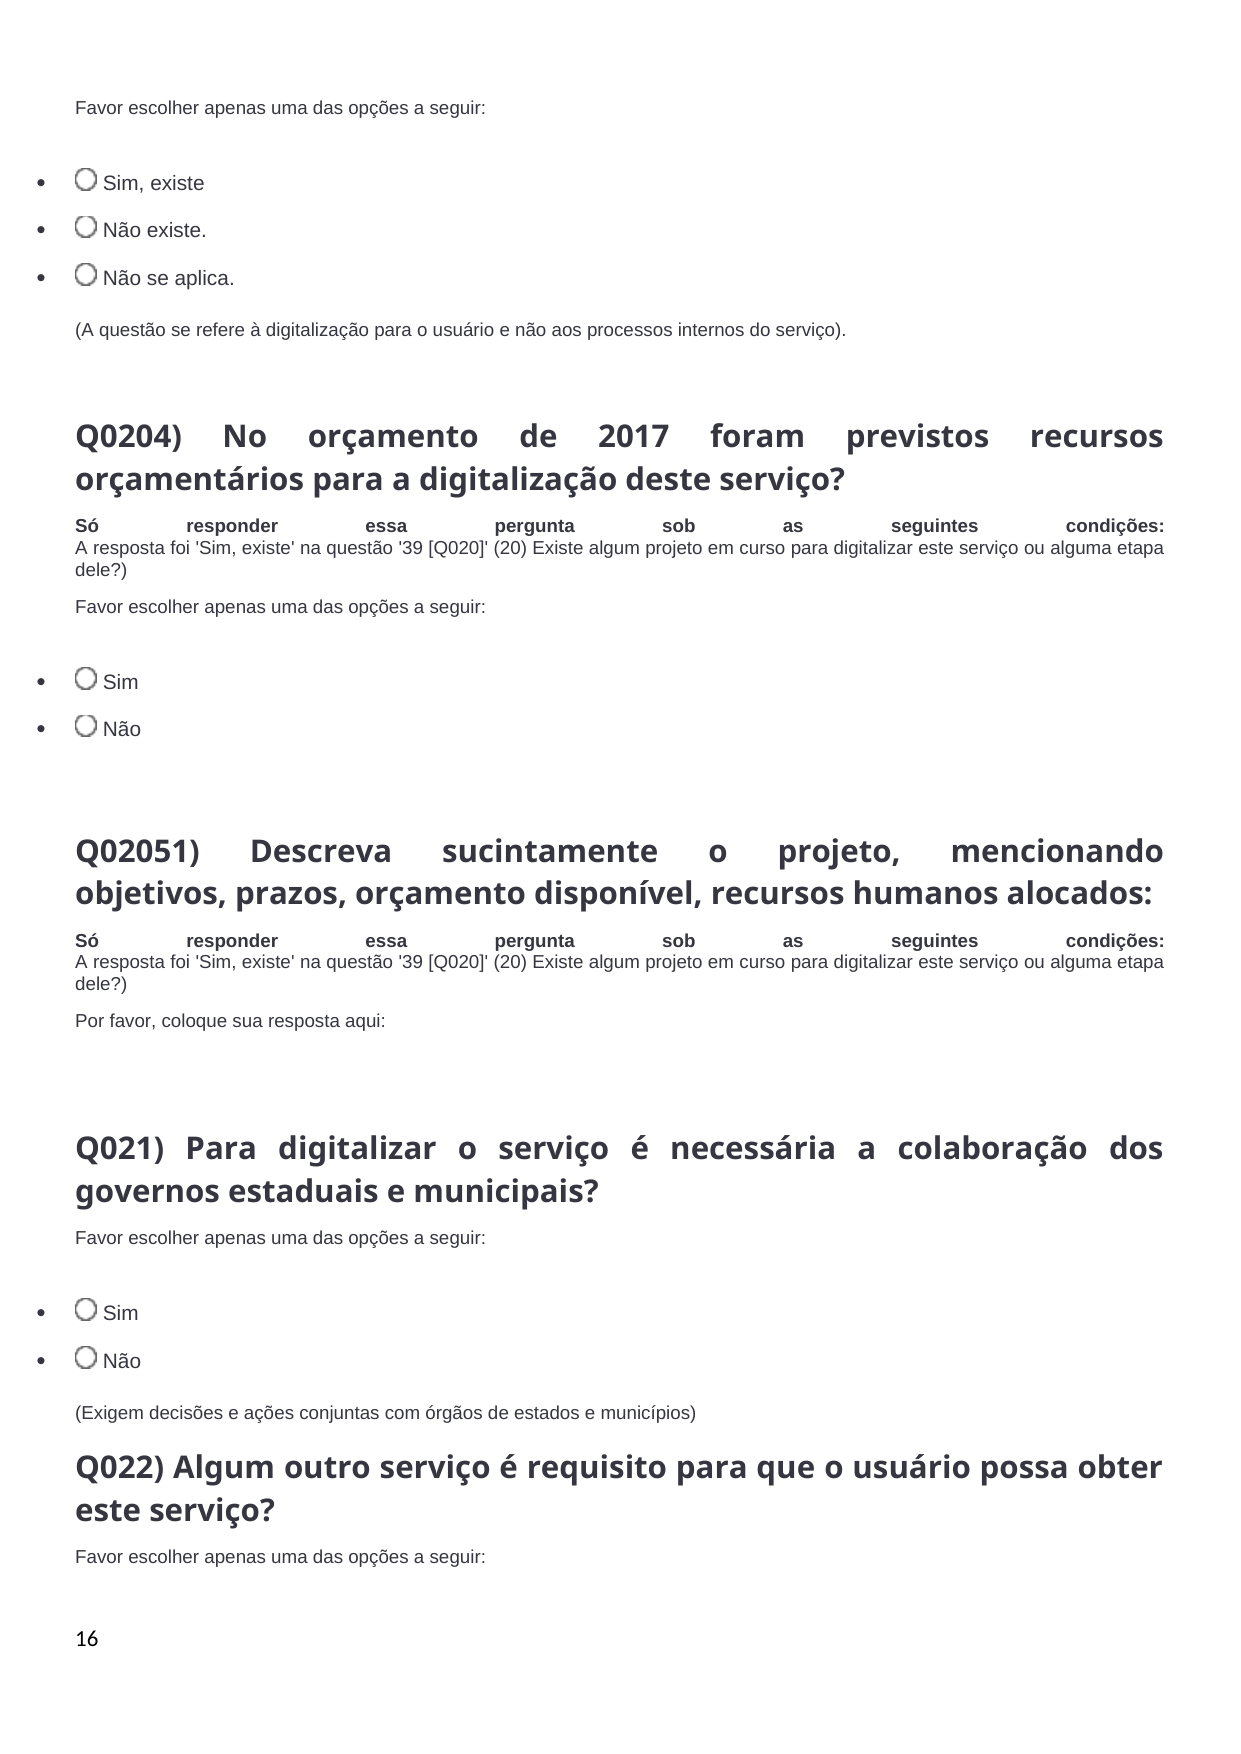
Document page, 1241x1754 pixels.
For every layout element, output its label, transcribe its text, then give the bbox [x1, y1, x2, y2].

text (A questão se refere à digitalização para o usuário e não aos processos internos do serviço). [75, 319, 1165, 341]
picture [75, 263, 97, 286]
list Sim [37, 646, 1165, 694]
picture [75, 1298, 97, 1321]
text Q02051) Descreva sucintamente o projeto, mencionando objetivos, prazos, orçamento disponível, recursos humanos alocados: [75, 829, 1165, 914]
list Não se aplica. [37, 242, 1165, 290]
picture [75, 667, 97, 690]
list Sim [37, 1278, 1165, 1325]
text Só responder essa pergunta sob as seguintes condições: A resposta foi 'Sim, existe' na questão '39 [Q020]' (20) Existe algum projeto em curso para digitalizar este serviço ou alguma etapa dele?) [75, 515, 1165, 580]
list Sim, existe [37, 147, 1165, 195]
list Não [37, 1325, 1165, 1373]
text Favor escolher apenas uma das opções a seguir: [75, 596, 1165, 617]
text Q0204) No orçamento de 2017 foram previstos recursos orçamentários para a digitalização deste serviço? [75, 414, 1165, 499]
text Favor escolher apenas uma das opções a seguir: [75, 1546, 1165, 1567]
picture [75, 715, 97, 737]
list Não existe. [37, 195, 1165, 242]
picture [75, 1346, 97, 1369]
text Favor escolher apenas uma das opções a seguir: [75, 1227, 1165, 1248]
picture [75, 168, 97, 191]
text Favor escolher apenas uma das opções a seguir: [75, 75, 1165, 118]
text Q021) Para digitalizar o serviço é necessária a colaboração dos governos estaduais e municipais? [75, 1126, 1165, 1211]
picture [75, 216, 97, 238]
text Só responder essa pergunta sob as seguintes condições: A resposta foi 'Sim, existe' na questão '39 [Q020]' (20) Existe algum projeto em curso para digitalizar este serviço ou alguma etapa dele?) [75, 929, 1165, 994]
text Por favor, coloque sua resposta aqui: [75, 1010, 1165, 1031]
text (Exigem decisões e ações conjuntas com órgãos de estados e municípios) [75, 1402, 1165, 1423]
list Não [37, 694, 1165, 741]
text Q022) Algum outro serviço é requisito para que o usuário possa obter este serviço? [75, 1445, 1165, 1530]
